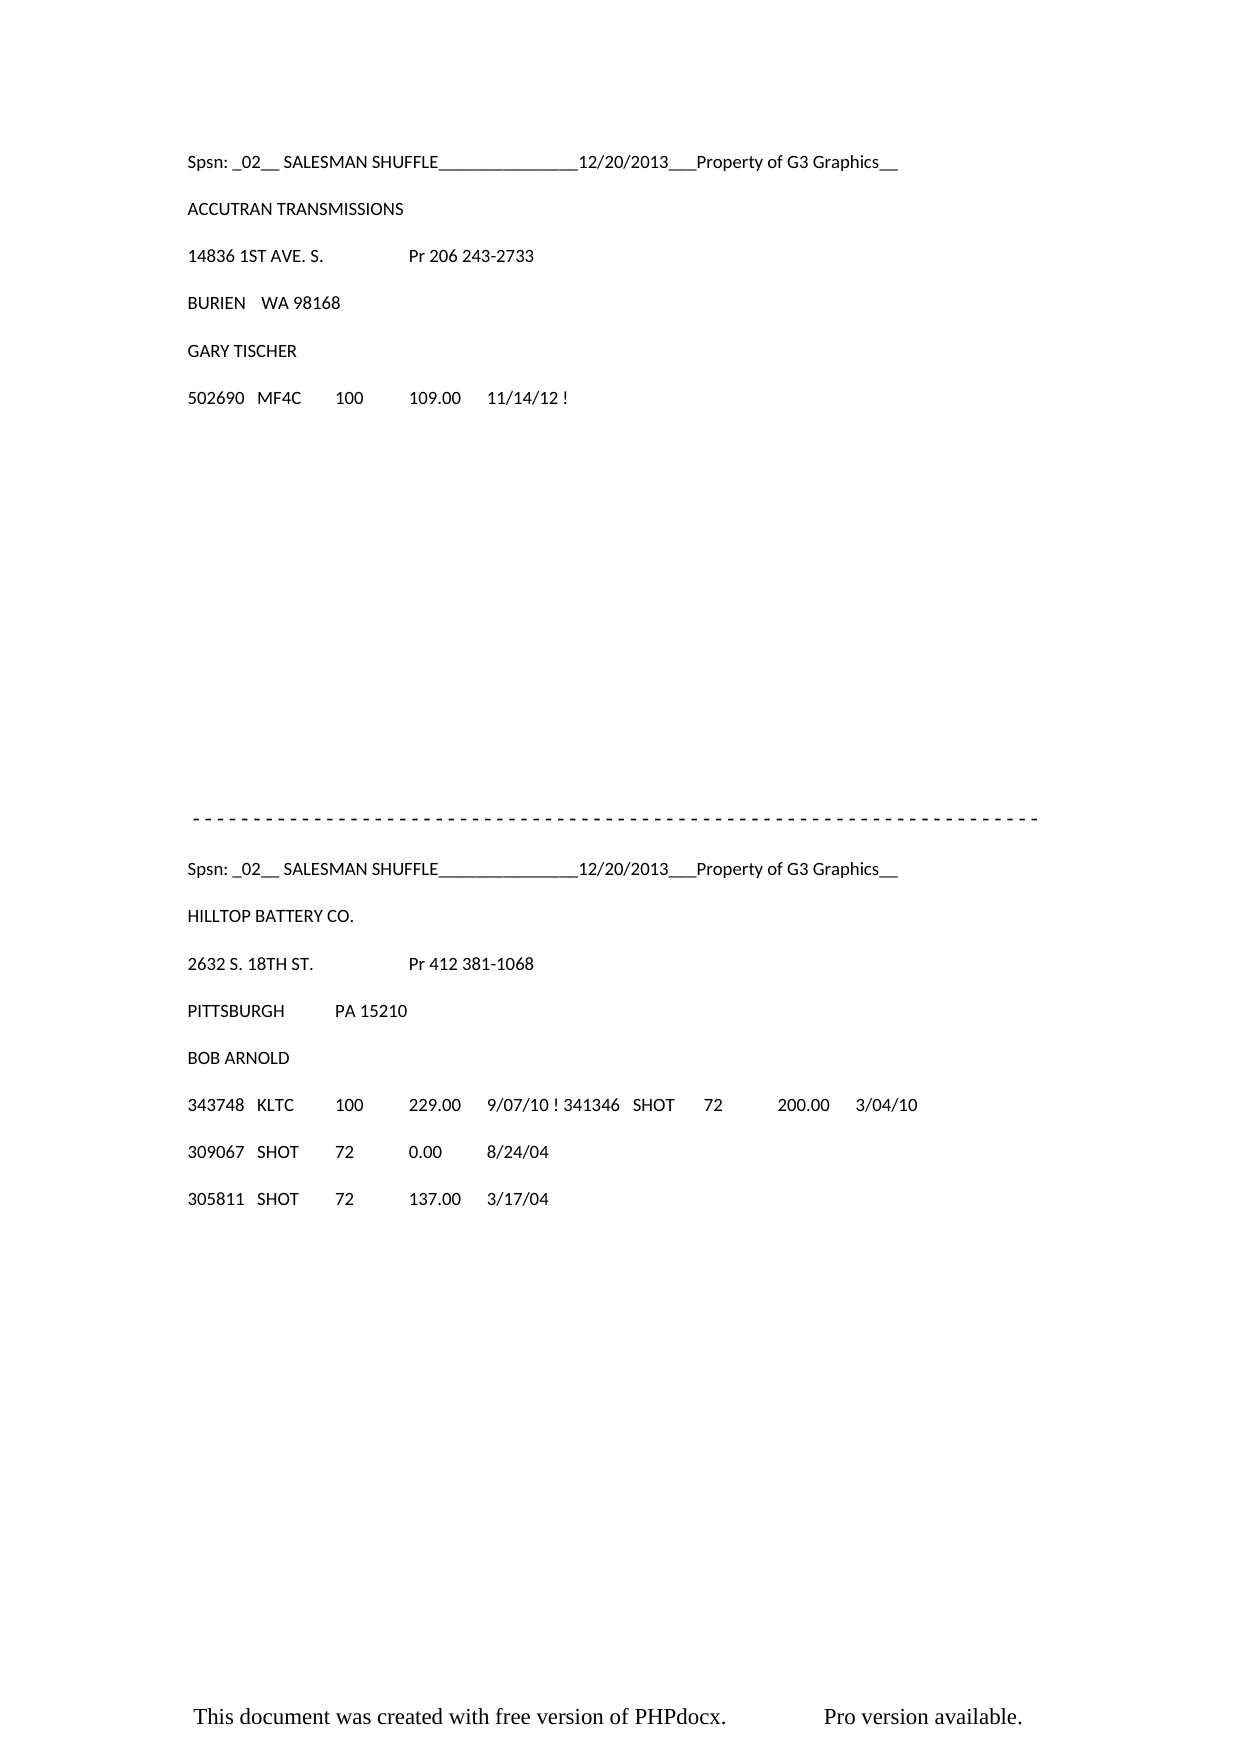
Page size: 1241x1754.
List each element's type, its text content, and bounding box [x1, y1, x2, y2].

text 14836 1ST AVE. S. Pr 206 243-2733 [187, 244, 1053, 267]
text GARY TISCHER [187, 339, 1053, 362]
text BOB ARNOLD [187, 1046, 1053, 1069]
text ACCUTRAN TRANSMISSIONS [187, 197, 1053, 220]
text BURIEN WA 98168 [187, 292, 1053, 314]
text Spsn: _02__ SALESMAN SHUFFLE_______________12/20/2013___Property of G3 Graphics__ [187, 150, 1053, 173]
text 343748 KLTC 100 229.00 9/07/10 ! 341346 SHOT 72 200.00 3/04/10 [187, 1093, 1053, 1116]
text - - - - - - - - - - - - - - - - - - - - - - - - - - - - - - - - - - - - - - - - - - - - - - - - - - - - - - - - - - - - - - - - - - - - - - [187, 804, 1053, 832]
text 309067 SHOT 72 0.00 8/24/04 [187, 1140, 1053, 1163]
text 502690 MF4C 100 109.00 11/14/12 ! [187, 386, 1053, 409]
text PITTSBURGH PA 15210 [187, 999, 1053, 1022]
text 305811 SHOT 72 137.00 3/17/04 [187, 1188, 1053, 1211]
text Spsn: _02__ SALESMAN SHUFFLE_______________12/20/2013___Property of G3 Graphics__ [187, 857, 1053, 880]
text HILLTOP BATTERY CO. [187, 904, 1053, 927]
text 2632 S. 18TH ST. Pr 412 381-1068 [187, 952, 1053, 974]
